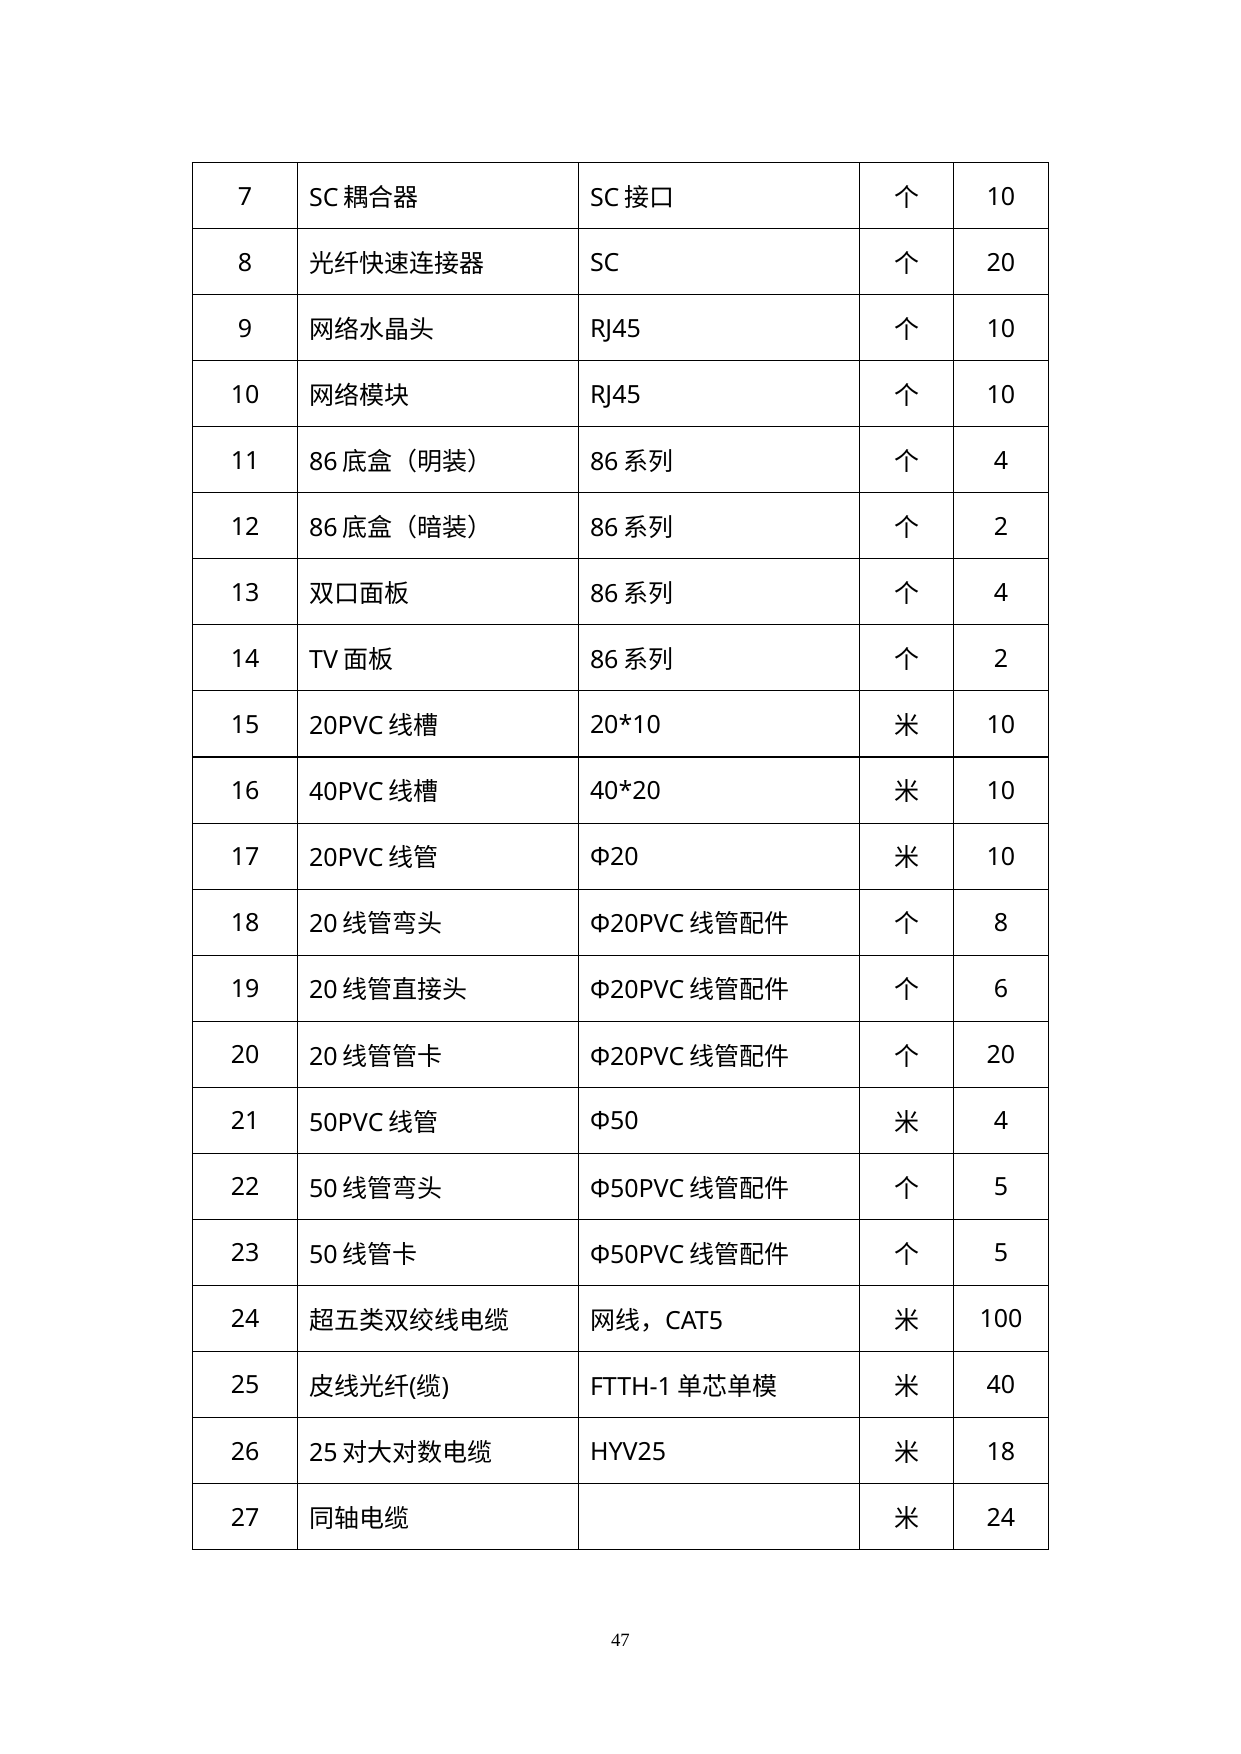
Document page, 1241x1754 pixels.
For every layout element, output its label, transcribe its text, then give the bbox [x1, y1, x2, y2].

table_cell Φ20PVC线管配件 [579, 1022, 859, 1087]
table_cell 网络模块 [298, 361, 578, 426]
table_cell 17 [193, 824, 297, 888]
table_cell 22 [193, 1154, 297, 1219]
table_cell 6 [954, 956, 1048, 1021]
table_cell 100 [954, 1286, 1048, 1351]
table_cell 米 [860, 758, 953, 822]
table_cell 14 [193, 625, 297, 690]
table_cell 86系列 [579, 493, 859, 558]
table_cell 25对大对数电缆 [298, 1418, 578, 1483]
table_cell 个 [860, 559, 953, 624]
table_cell 23 [193, 1220, 297, 1285]
table_cell 网线，CAT5 [579, 1286, 859, 1351]
table_cell 米 [860, 824, 953, 888]
table_cell 个 [860, 1220, 953, 1285]
table_cell 24 [193, 1286, 297, 1351]
table_cell 50PVC线管 [298, 1088, 578, 1153]
table_cell 50线管卡 [298, 1220, 578, 1285]
table_cell 10 [193, 361, 297, 426]
table_cell 13 [193, 559, 297, 624]
table_cell 米 [860, 691, 953, 756]
table_cell RJ45 [579, 361, 859, 426]
table_cell 20 [193, 1022, 297, 1087]
table_cell 25 [193, 1352, 297, 1417]
table_cell 20*10 [579, 691, 859, 756]
table_cell Φ20PVC线管配件 [579, 956, 859, 1021]
table_cell 86系列 [579, 625, 859, 690]
table_cell 19 [193, 956, 297, 1021]
table_cell [579, 1484, 859, 1549]
table_cell 7 [193, 163, 297, 228]
table_cell 网络水晶头 [298, 295, 578, 360]
table_cell 5 [954, 1220, 1048, 1285]
table_cell FTTH-1单芯单模 [579, 1352, 859, 1417]
table_cell 米 [860, 1286, 953, 1351]
table_cell 86底盒（暗装） [298, 493, 578, 558]
table_cell 个 [860, 427, 953, 492]
table_cell 米 [860, 1088, 953, 1153]
table_cell 2 [954, 493, 1048, 558]
table_cell 10 [954, 295, 1048, 360]
table_cell 2 [954, 625, 1048, 690]
table_cell 米 [860, 1418, 953, 1483]
table_cell 皮线光纤(缆) [298, 1352, 578, 1417]
table_cell 10 [954, 758, 1048, 822]
table_cell 40*20 [579, 758, 859, 822]
table_cell SC接口 [579, 163, 859, 228]
table_cell 个 [860, 890, 953, 954]
table_cell RJ45 [579, 295, 859, 360]
table_cell 20线管直接头 [298, 956, 578, 1021]
table_cell 米 [860, 1352, 953, 1417]
table_cell 10 [954, 163, 1048, 228]
table_cell 12 [193, 493, 297, 558]
table_cell 18 [193, 890, 297, 954]
table_cell 50线管弯头 [298, 1154, 578, 1219]
table_cell 4 [954, 427, 1048, 492]
table_cell 24 [954, 1484, 1048, 1549]
table_cell 同轴电缆 [298, 1484, 578, 1549]
table_cell 4 [954, 1088, 1048, 1153]
table_cell 11 [193, 427, 297, 492]
table_cell 26 [193, 1418, 297, 1483]
table_cell 21 [193, 1088, 297, 1153]
table_cell 86系列 [579, 559, 859, 624]
table_cell 27 [193, 1484, 297, 1549]
table_cell 个 [860, 361, 953, 426]
table_cell 个 [860, 956, 953, 1021]
table_cell 16 [193, 758, 297, 822]
table_cell 18 [954, 1418, 1048, 1483]
table_cell 15 [193, 691, 297, 756]
table_cell 个 [860, 625, 953, 690]
table_cell Φ20 [579, 824, 859, 888]
table_cell 光纤快速连接器 [298, 229, 578, 294]
table_cell 10 [954, 691, 1048, 756]
table_cell SC耦合器 [298, 163, 578, 228]
table_cell 20 [954, 229, 1048, 294]
table_cell TV面板 [298, 625, 578, 690]
table_cell 个 [860, 163, 953, 228]
table_cell 9 [193, 295, 297, 360]
table_cell 40PVC线槽 [298, 758, 578, 822]
table_cell 5 [954, 1154, 1048, 1219]
table_cell Φ50PVC线管配件 [579, 1220, 859, 1285]
table_cell 86底盒（明装） [298, 427, 578, 492]
table_cell 个 [860, 493, 953, 558]
table_cell 米 [860, 1484, 953, 1549]
table_cell 20线管弯头 [298, 890, 578, 954]
table_cell 超五类双绞线电缆 [298, 1286, 578, 1351]
table_cell 双口面板 [298, 559, 578, 624]
table_cell 10 [954, 361, 1048, 426]
table_cell 个 [860, 229, 953, 294]
table_cell 8 [954, 890, 1048, 954]
table_cell 20线管管卡 [298, 1022, 578, 1087]
table_cell Φ50 [579, 1088, 859, 1153]
table_cell Φ20PVC线管配件 [579, 890, 859, 954]
table_cell SC [579, 229, 859, 294]
table_cell 10 [954, 824, 1048, 888]
table_cell 20 [954, 1022, 1048, 1087]
table_cell 4 [954, 559, 1048, 624]
table_cell Φ50PVC线管配件 [579, 1154, 859, 1219]
table_cell HYV25 [579, 1418, 859, 1483]
table_cell 20PVC线管 [298, 824, 578, 888]
table_cell 个 [860, 1154, 953, 1219]
table_cell 20PVC线槽 [298, 691, 578, 756]
table_cell 个 [860, 295, 953, 360]
table_cell 8 [193, 229, 297, 294]
table_cell 40 [954, 1352, 1048, 1417]
table_cell 个 [860, 1022, 953, 1087]
table_cell 86系列 [579, 427, 859, 492]
